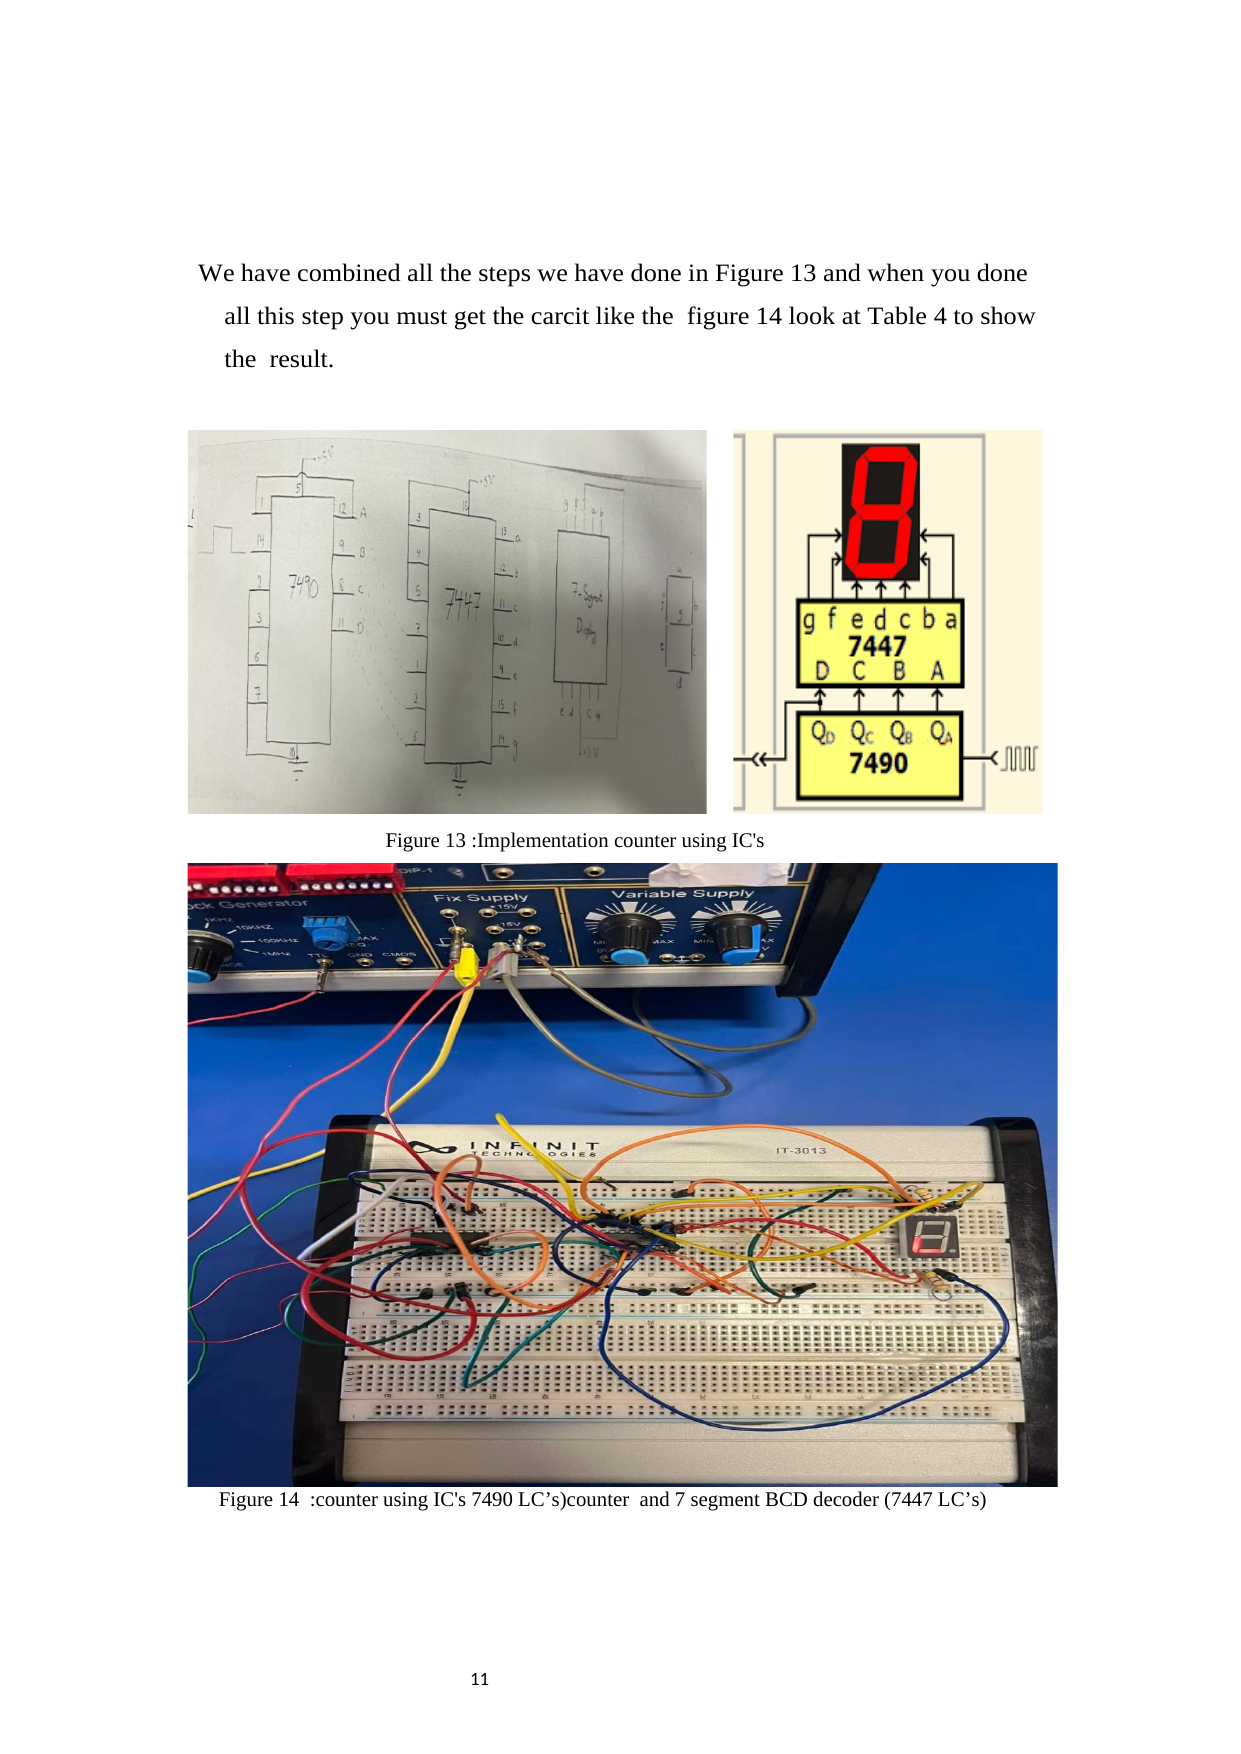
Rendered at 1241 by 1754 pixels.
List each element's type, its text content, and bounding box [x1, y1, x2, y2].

picture [188, 430, 707, 814]
picture [187, 863, 1058, 1487]
text We have combined all the steps we have done in Figure 13 and when you done all this step you must get the carcit like the figure 14 look at Table 4 to show the result. [198, 258, 1053, 373]
text Figure 13 :Implementation counter using IC's [187, 828, 1053, 852]
text Figure 14 :counter using IC's 7490 LC’s)counter and 7 segment BCD decoder (7447 LC’s) [187, 1487, 1053, 1511]
picture [733, 430, 1043, 814]
